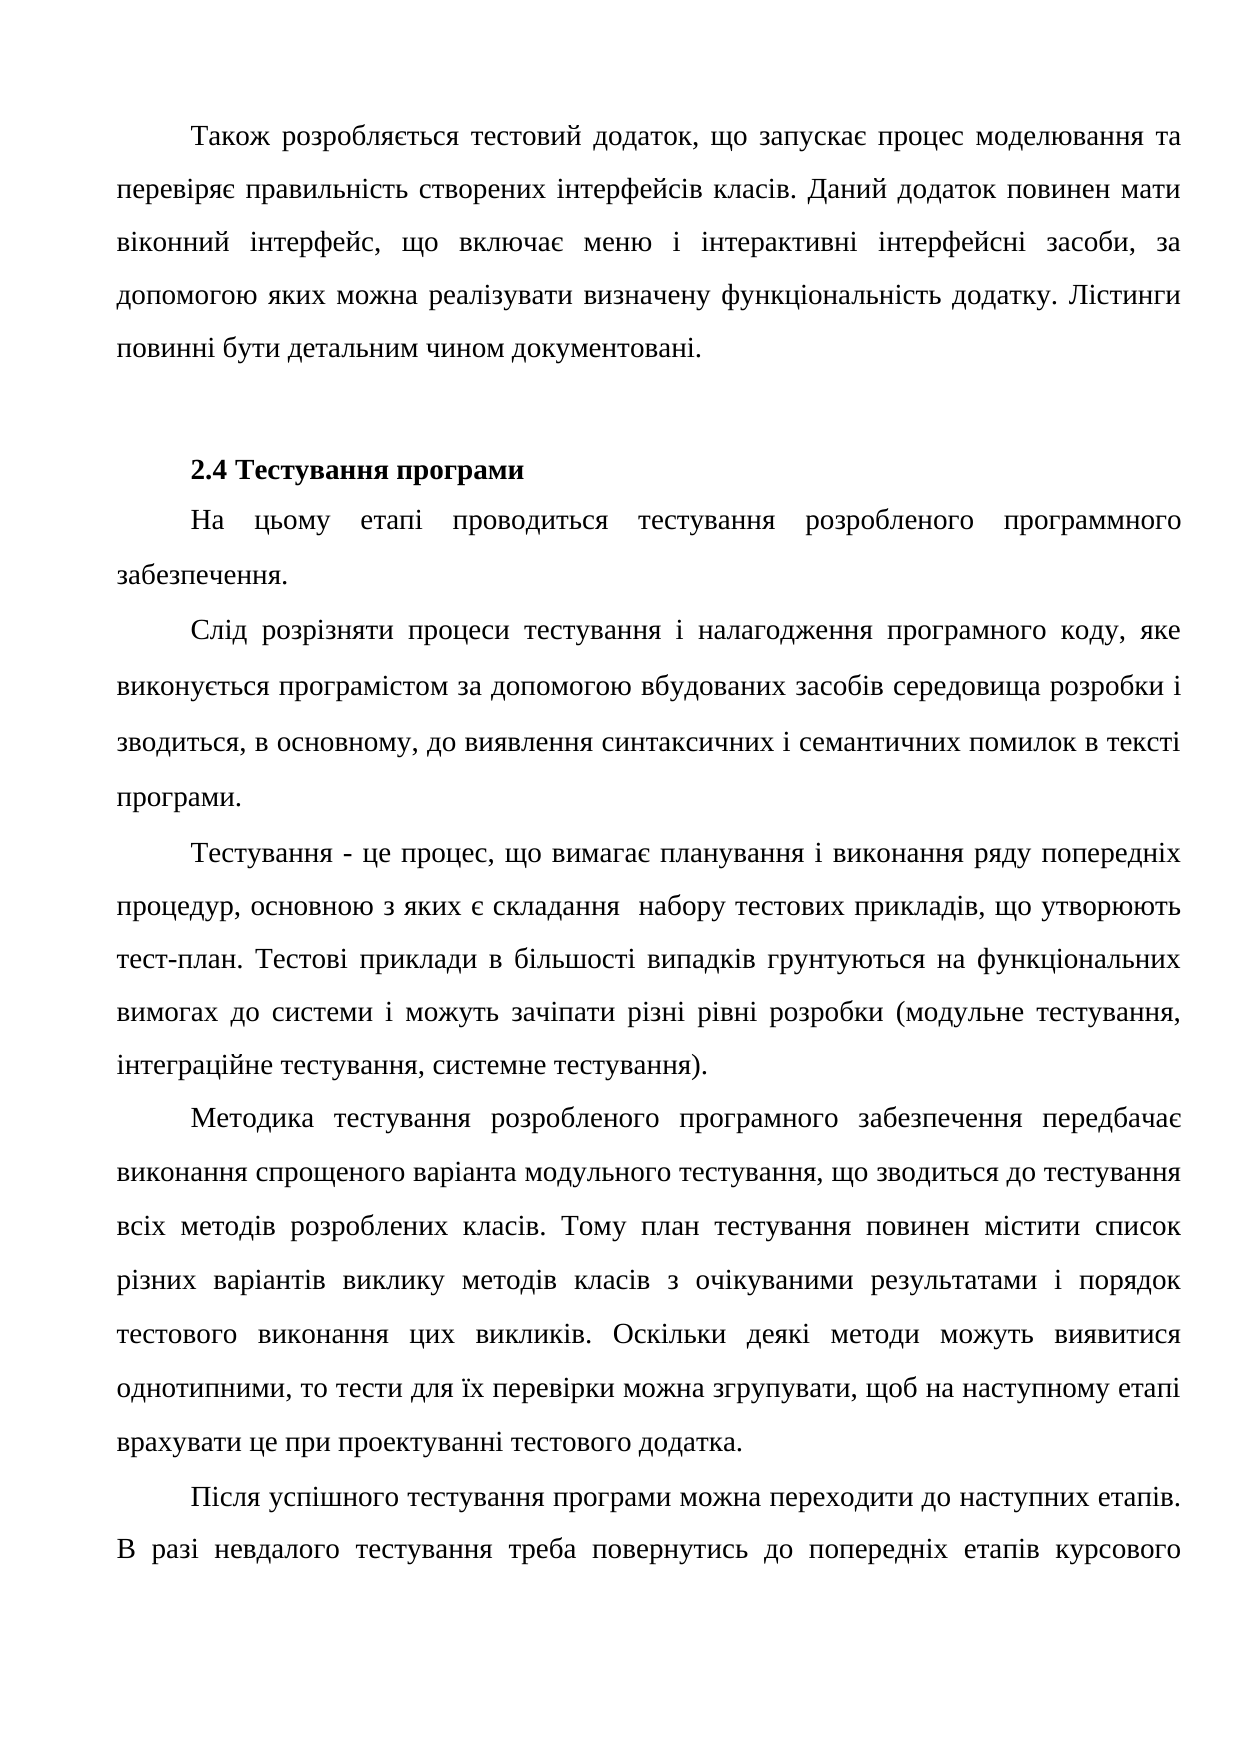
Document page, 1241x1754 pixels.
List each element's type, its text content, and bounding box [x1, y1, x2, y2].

text На цьому етапі проводиться тестування розробленого программного забезпечення. [116, 502, 1182, 590]
text Cлід розрізняти процеси тестування і налагодження програмного коду, яке виконується програмістом за допомогою вбудованих засобів середовища розробки і зводиться, в основному, до виявлення синтаксичних і семантичних помилок в тексті програми. [116, 612, 1182, 813]
subtitle Тестування програми [190, 452, 1188, 486]
text Методика тестування розробленого програмного забезпечення передбачає виконання спрощеного варіанта модульного тестування, що зводиться до тестування всіх методів розроблених класів. Тому план тестування повинен містити список різних варіантів виклику методів класів з очікуваними результатами і порядок тестового виконання цих викликів. Оскільки деякі методи можуть виявитися однотипними, то тести для їх перевірки можна згрупувати, щоб на наступному етапі врахувати це при проектуванні тестового додатка. [116, 1101, 1182, 1458]
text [116, 1479, 1182, 1564]
text Тестування - це процес, що вимагає планування і виконання ряду попередніх процедур, основною з яких є складання набору тестових прикладів, що утворюють тест-план. Тестові приклади в більшості випадків грунтуються на функціональних вимогах до системи і можуть зачіпати різні рівні розробки (модульне тестування, інтеграційне тестування, системне тестування). [116, 835, 1182, 1081]
text Також розробляється тестовий додаток, що запускає процес моделювання та перевіряє правильність створених інтерфейсів класів. Даний додаток повинен мати віконний інтерфейс, що включає меню і інтерактивні інтерфейсні засоби, за допомогою яких можна реалізувати визначену функціональність додатку. Лістинги повинні бути детальним чином документовані. [116, 118, 1182, 363]
